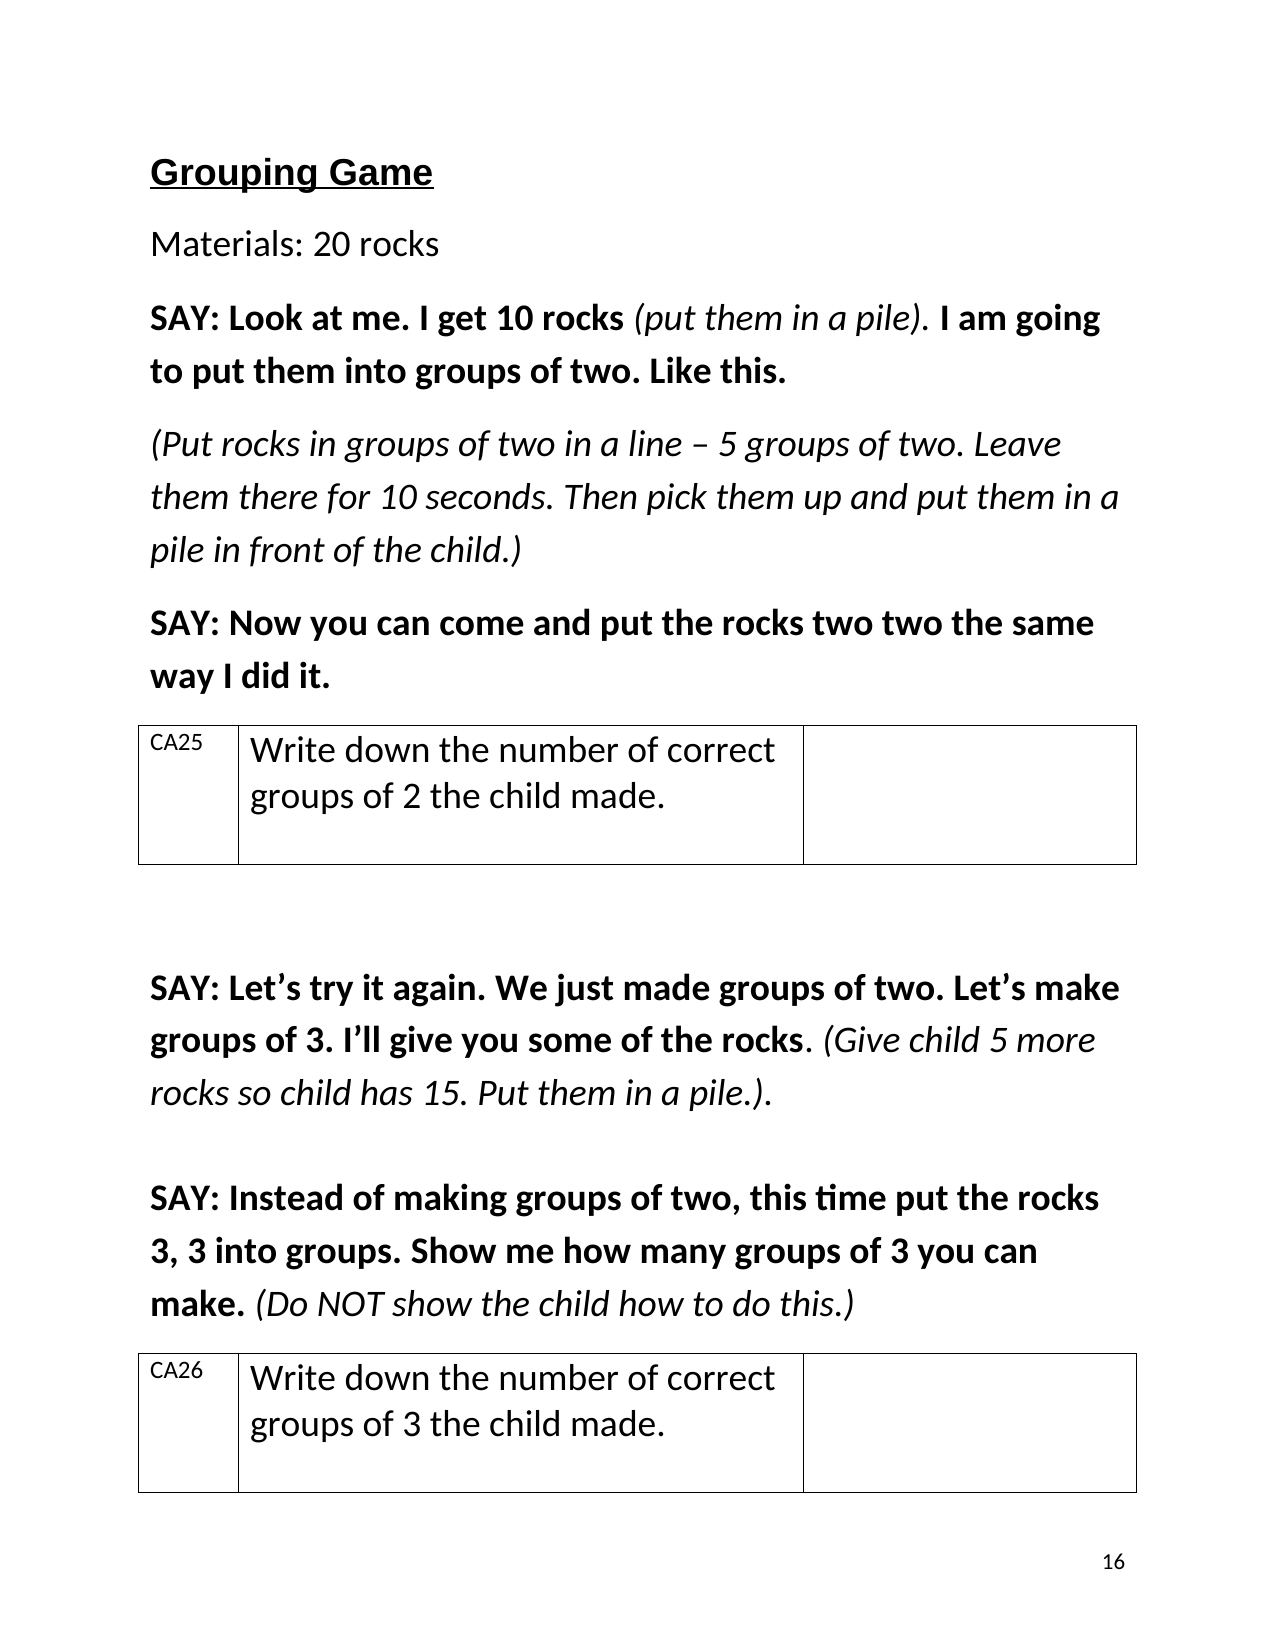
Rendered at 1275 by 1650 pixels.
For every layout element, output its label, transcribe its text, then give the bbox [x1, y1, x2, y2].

text (Put rocks in groups of two in a line – 5 groups of two. Leave them there for 10 seconds. Then pick them up and put them in a pile in front of the child.) [150, 420, 1125, 571]
table_header CA25 [139, 726, 238, 864]
table_header [804, 726, 1136, 864]
table_header CA26 [139, 1354, 238, 1492]
text Materials: 20 rocks [150, 220, 1125, 266]
text SAY: Now you can come and put the rocks two two the same way I did it. [150, 599, 1125, 698]
text SAY: Look at me. I get 10 rocks (put them in a pile). I am going to put them into groups of two. Like this. [150, 294, 1125, 392]
table_header Write down the number of correct groups of 3 the child made. [239, 1354, 803, 1492]
list SAY: Instead of making groups of two, this time put the rocks 3, 3 into groups. Show me how many groups of 3 you can make. (Do NOT show the child how to do this.) [150, 1174, 1125, 1326]
list SAY: Let’s try it again. We just made groups of two. Let’s make groups of 3. I’ll give you some of the rocks. (Give child 5 more rocks so child has 15. Put them in a pile.). [150, 963, 1125, 1115]
table_header Write down the number of correct groups of 2 the child made. [239, 726, 803, 864]
table_header [804, 1354, 1136, 1492]
text Grouping Game [150, 150, 1125, 193]
